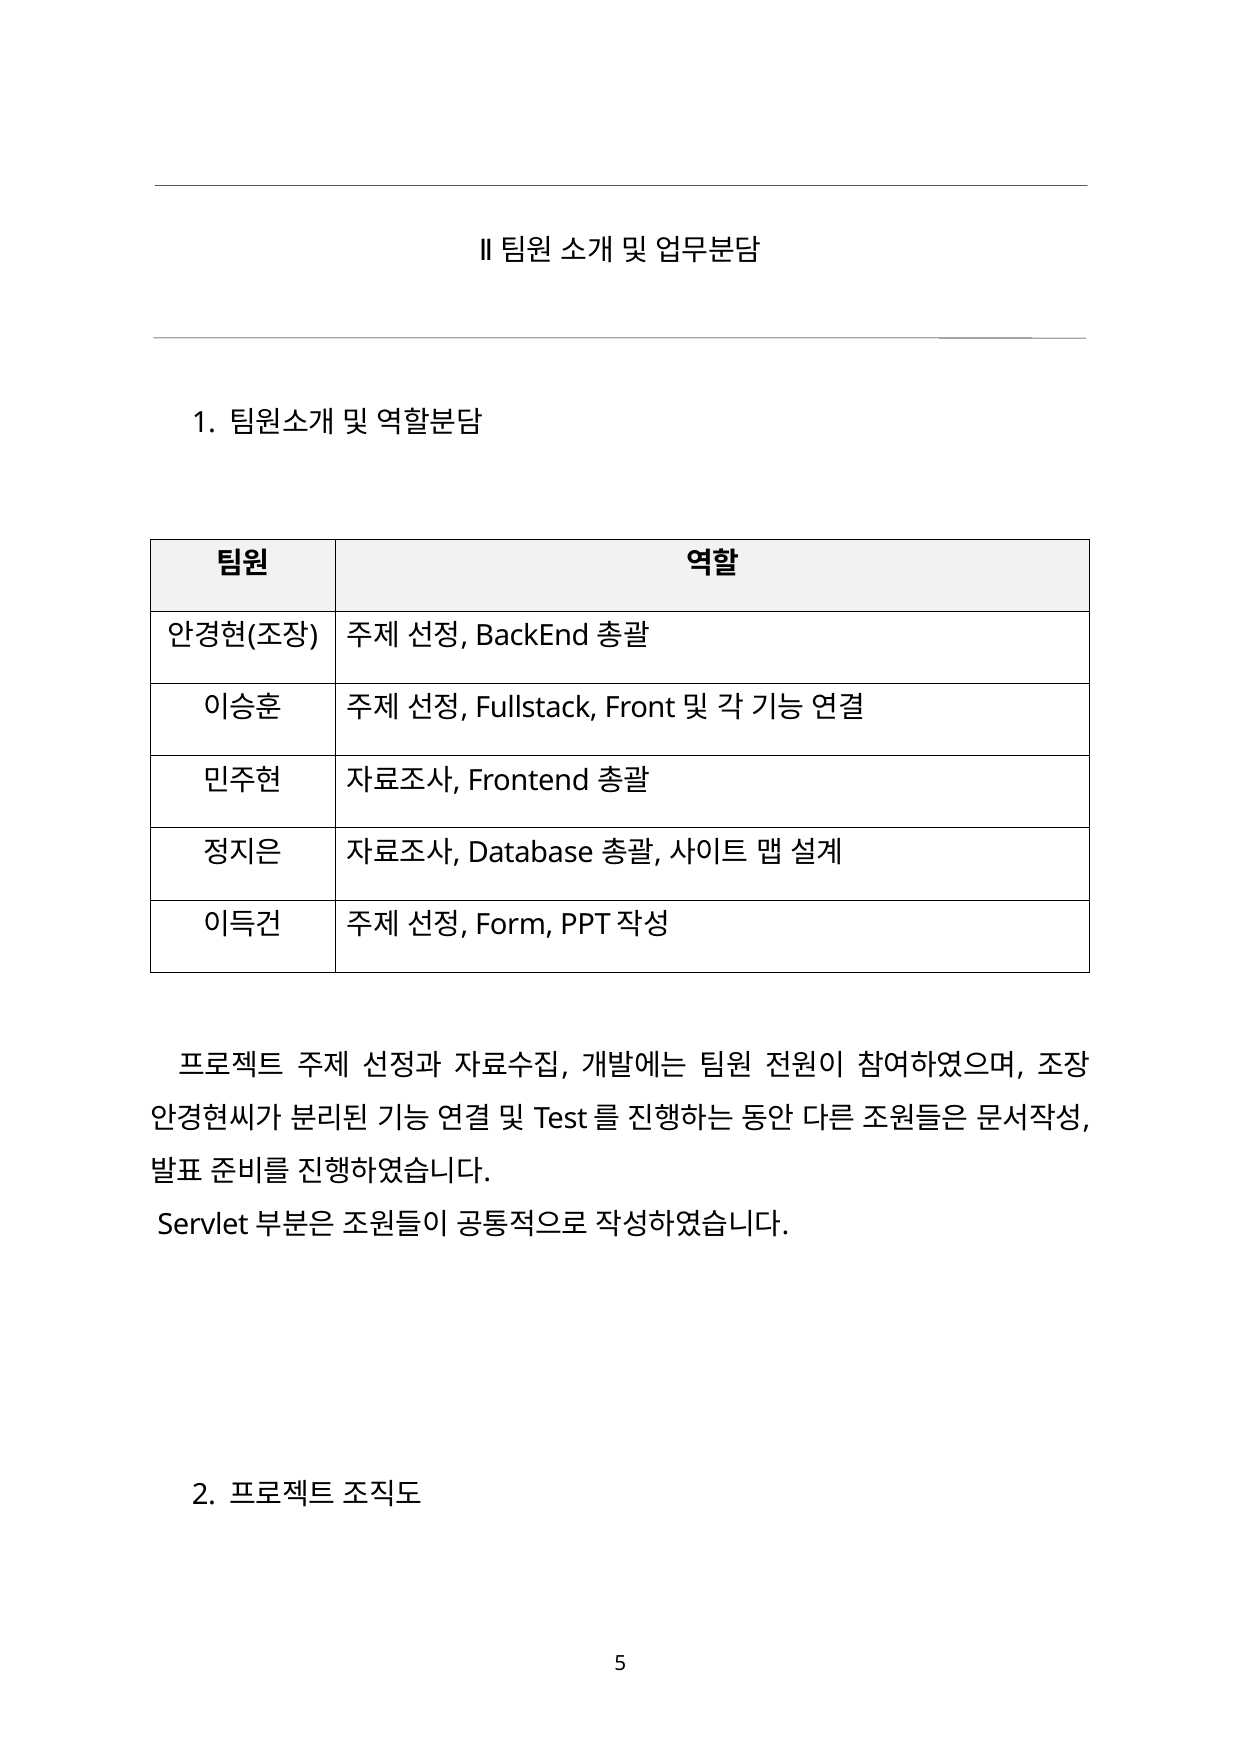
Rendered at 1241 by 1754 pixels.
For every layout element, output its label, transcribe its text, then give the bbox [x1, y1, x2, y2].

table_cell 이득건 [151, 901, 335, 972]
table_cell 주제 선정, Fullstack, Front 및 각 기능 연결 [336, 684, 1089, 755]
table_cell 이승훈 [151, 684, 335, 755]
table_cell 민주현 [151, 756, 335, 827]
table_header 역할 [336, 540, 1089, 611]
table_cell 주제 선정, Form, PPT작성 [336, 901, 1089, 972]
table_header 팀원 [151, 540, 335, 611]
list 프로젝트 조직도 [192, 1470, 1090, 1513]
text 프로젝트 주제 선정과 자료수집, 개발에는 팀원 전원이 참여하였으며, 조장 안경현씨가 분리된 기능 연결 및 Test를 진행하는 동안 다른 조원들은 문서작성, 발표 준비를 진행하였습니다. Servlet 부분은 조원들이 공통적으로 작성하였습니다. [150, 1042, 1090, 1243]
table_cell 주제 선정, BackEnd 총괄 [336, 612, 1089, 683]
table_cell 정지은 [151, 828, 335, 899]
table_cell 안경현(조장) [151, 612, 335, 683]
table_cell 자료조사, Frontend 총괄 [336, 756, 1089, 827]
text Ⅱ 팀원 소개 및 업무분담 [150, 227, 1090, 269]
table_cell 자료조사, Database 총괄, 사이트 맵 설계 [336, 828, 1089, 899]
list 팀원소개 및 역할분담 [192, 398, 1090, 441]
